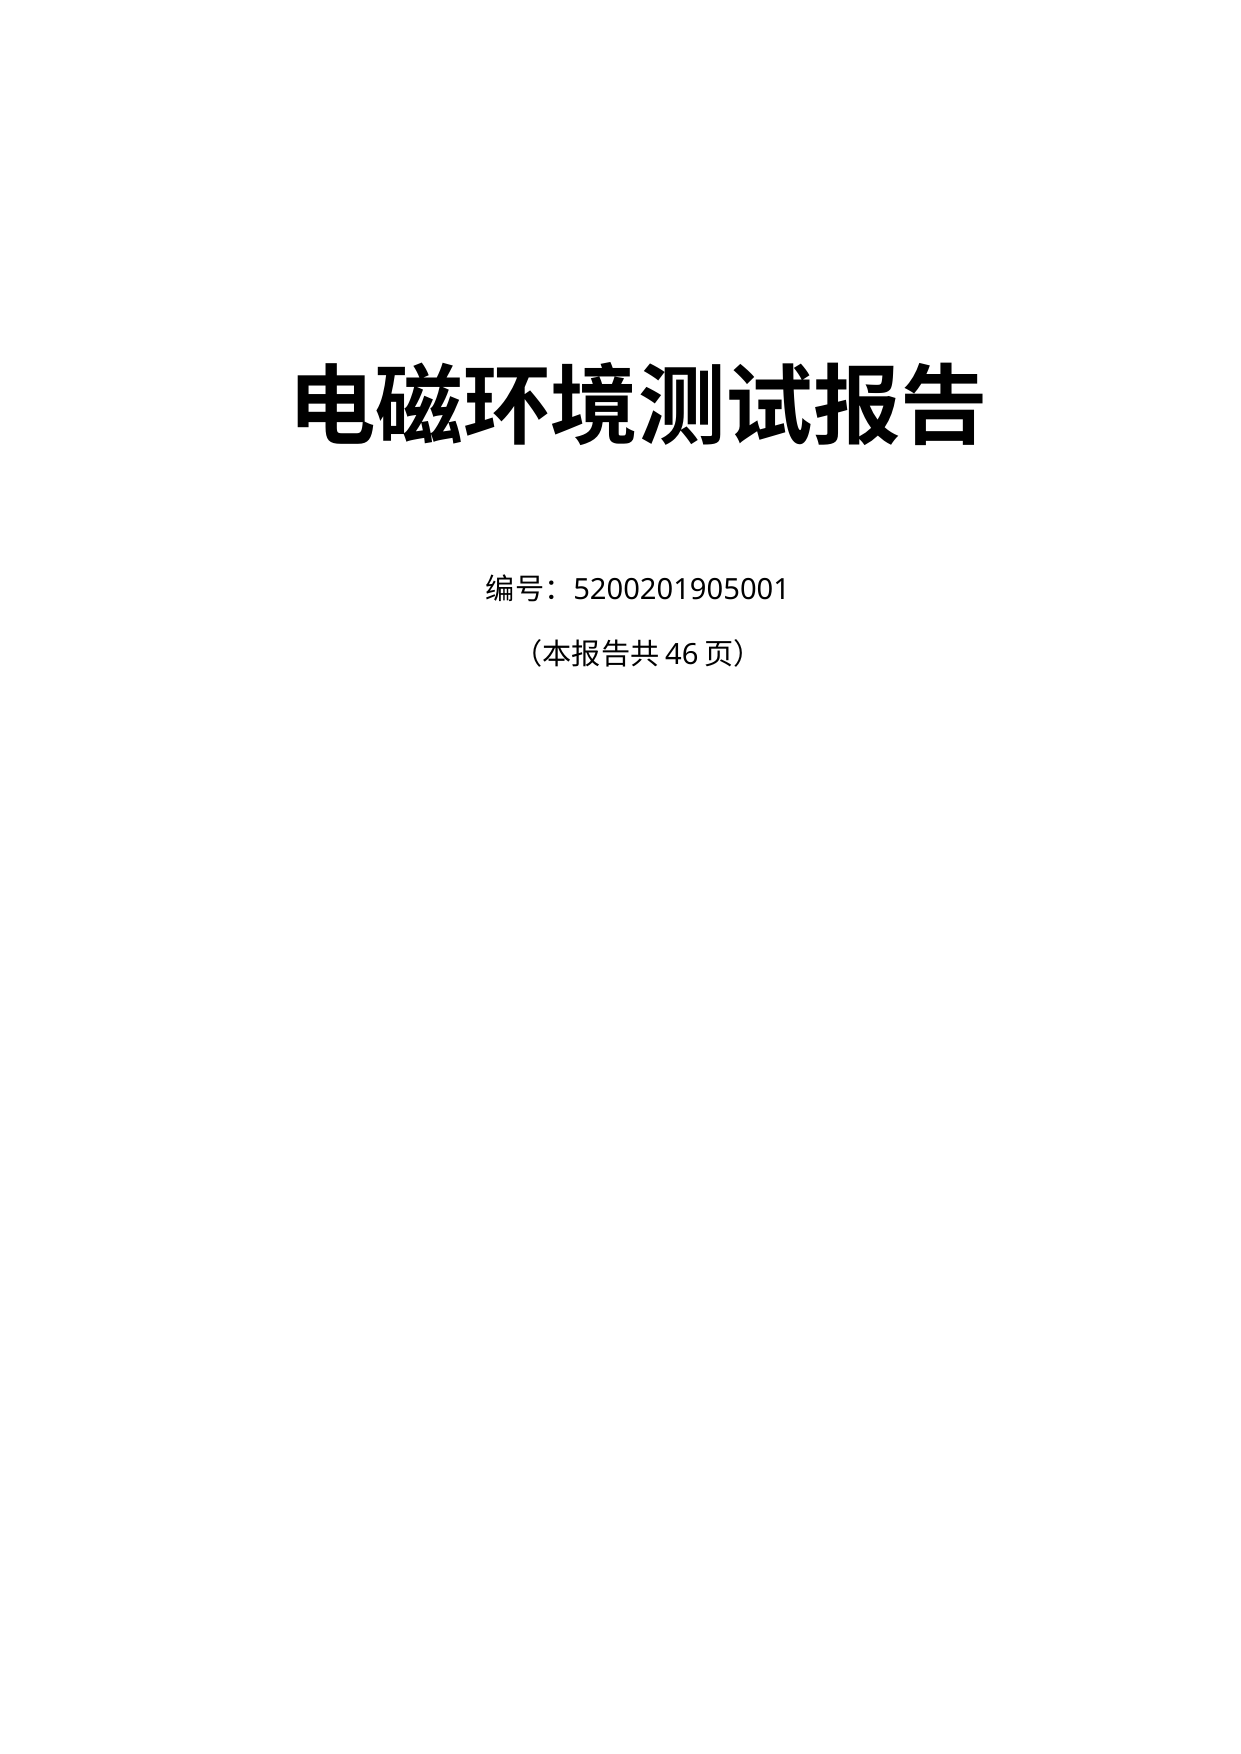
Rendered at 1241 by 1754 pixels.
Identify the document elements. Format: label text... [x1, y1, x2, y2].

text 电磁环境测试报告 [159, 334, 1116, 464]
text 编号：5200201905001 [159, 554, 1116, 619]
text （本报告共46页） [159, 619, 1116, 684]
